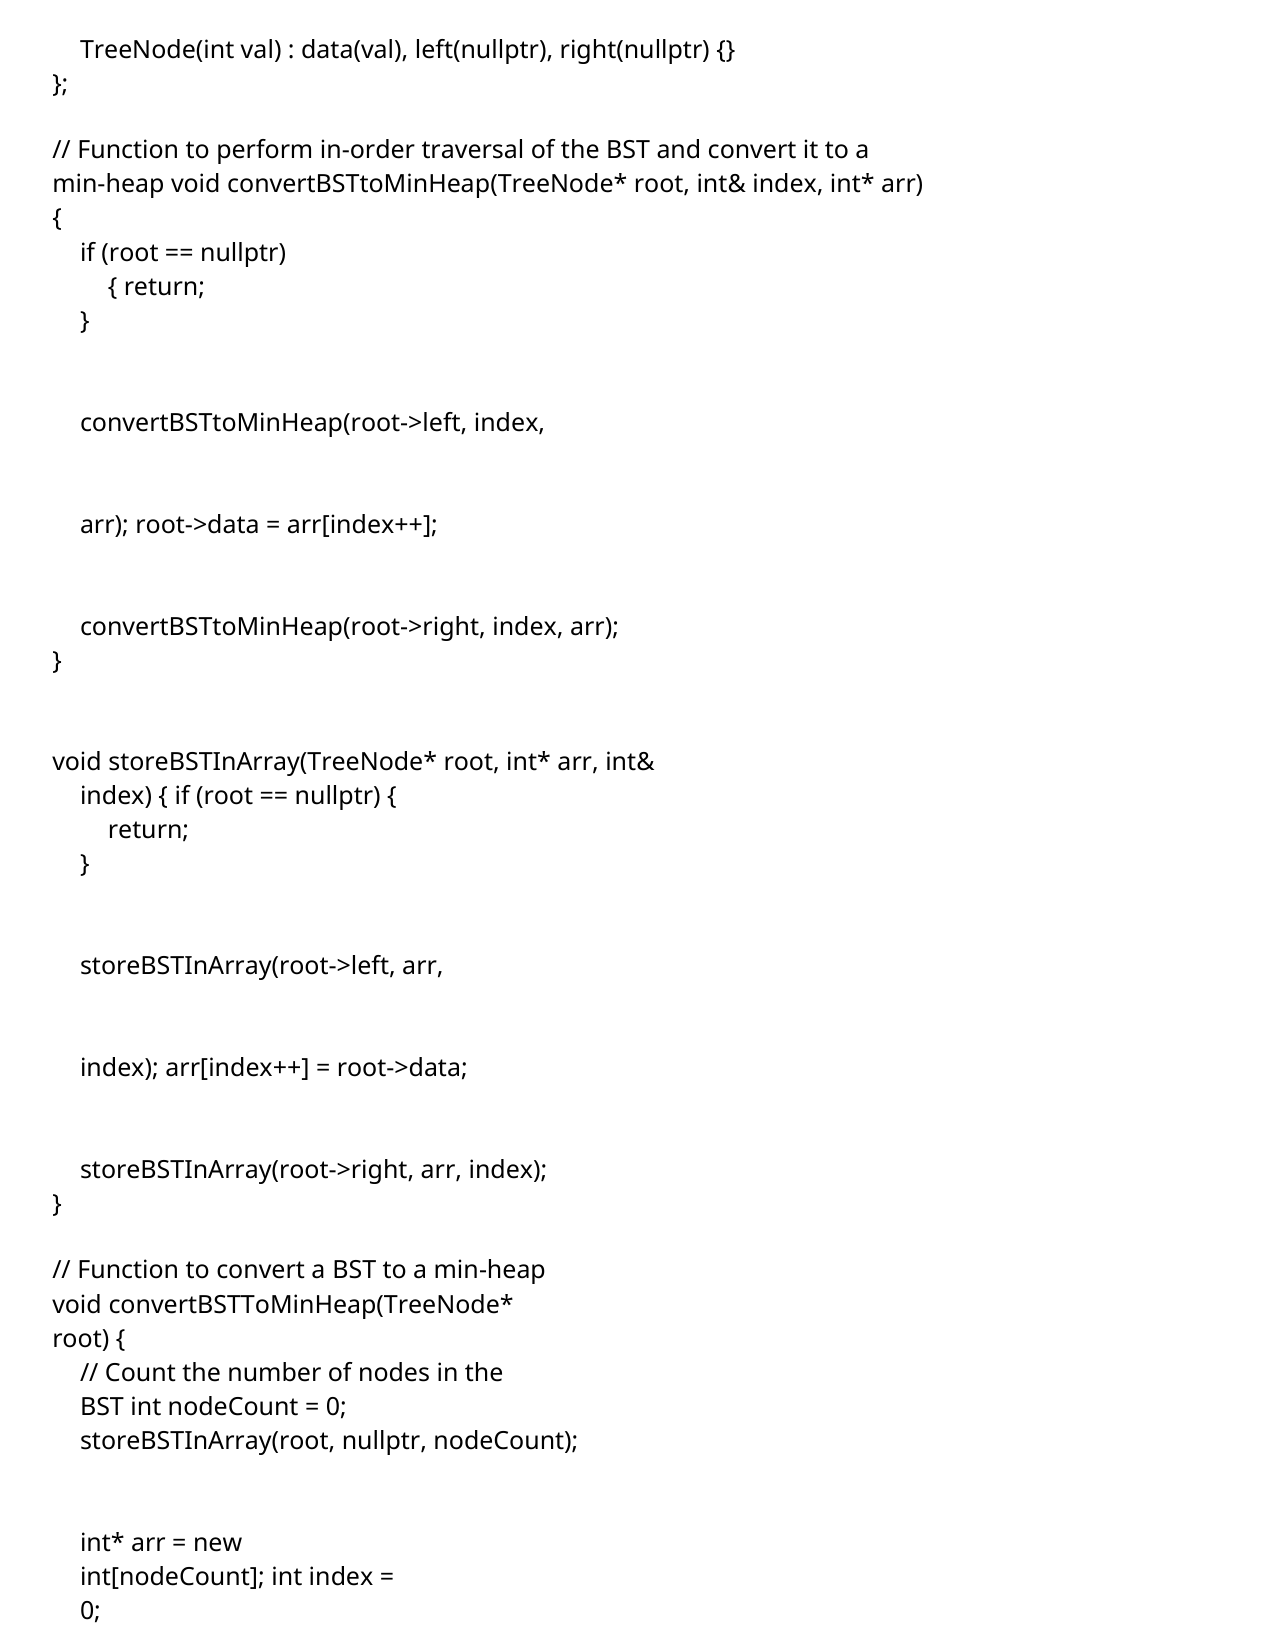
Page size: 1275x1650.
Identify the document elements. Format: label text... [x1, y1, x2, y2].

text void storeBSTInArray(TreeNode* root, int* arr, int& index) { if (root == nullptr) { [52, 743, 706, 811]
text if (root == nullptr) { return; [80, 234, 288, 302]
text // Count the number of nodes in the BST int nodeCount = 0; [80, 1354, 529, 1422]
text convertBSTtoMinHeap(root->left, index, arr); root->data = arr[index++]; [80, 404, 573, 541]
text // Function to convert a BST to a min-heap void convertBSTToMinHeap(TreeNode* root) { [52, 1252, 568, 1354]
text storeBSTInArray(root->left, arr, index); arr[index++] = root->data; [80, 948, 508, 1084]
text } [52, 643, 1125, 677]
text storeBSTInArray(root->right, arr, index); [80, 1152, 1125, 1186]
text int* arr = new int[nodeCount]; int index = 0; [80, 1525, 406, 1627]
text } [80, 302, 1125, 336]
text }; [52, 66, 1125, 100]
text } [80, 845, 1125, 879]
text return; [108, 811, 1125, 845]
text } [52, 1186, 1125, 1220]
text TreeNode(int val) : data(val), left(nullptr), right(nullptr) {} [80, 32, 1125, 66]
text // Function to perform in-order traversal of the BST and convert it to a min-heap void convertBSTtoMinHeap(TreeNode* root, int& index, int* arr) { [52, 132, 929, 234]
text storeBSTInArray(root, nullptr, nodeCount); [80, 1422, 1125, 1457]
text convertBSTtoMinHeap(root->right, index, arr); [80, 609, 1125, 643]
